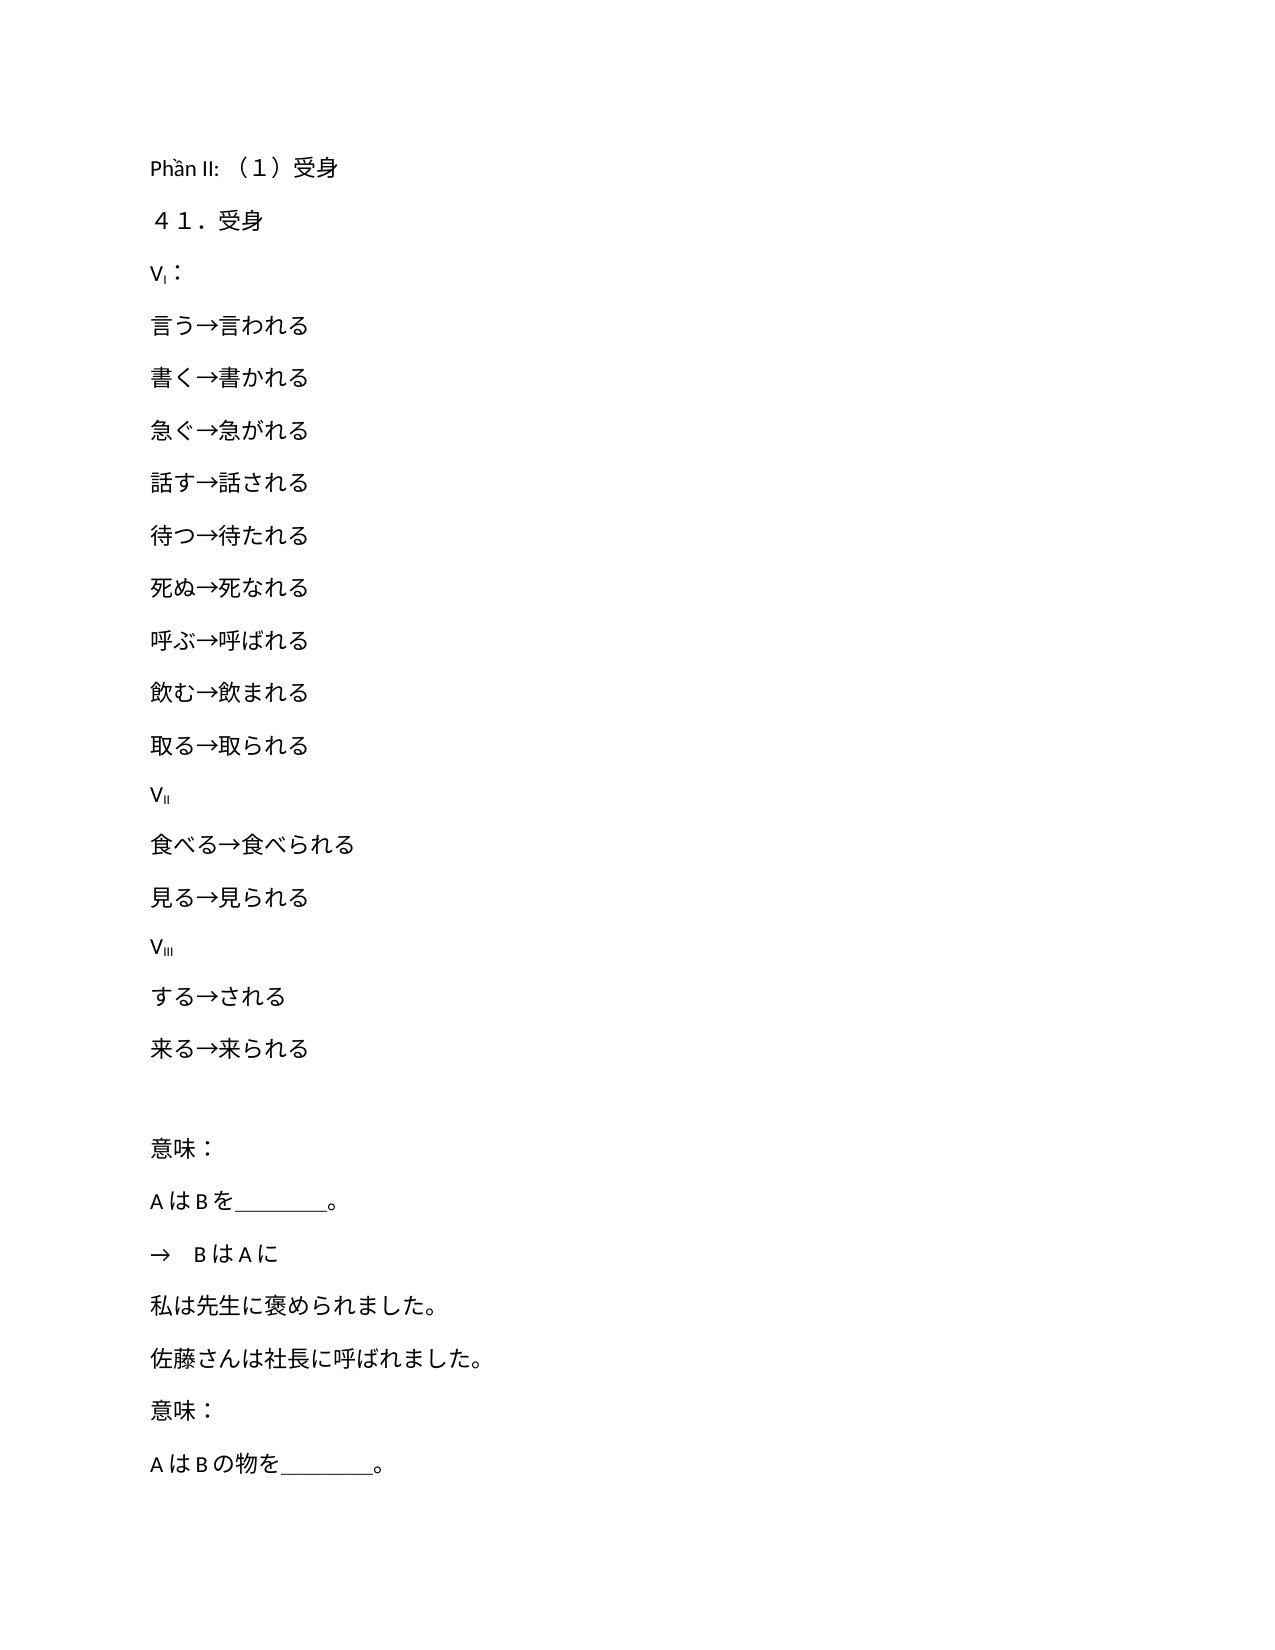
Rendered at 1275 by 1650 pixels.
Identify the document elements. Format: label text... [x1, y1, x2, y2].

text 意味： [150, 1131, 1125, 1164]
text する→される [150, 979, 1125, 1012]
text 意味： [150, 1393, 1125, 1426]
text 佐藤さんは社長に呼ばれました。 [150, 1341, 1125, 1374]
text 呼ぶ→呼ばれる [150, 622, 1125, 656]
text 急ぐ→急がれる [150, 412, 1125, 446]
text 飲む→飲まれる [150, 675, 1125, 708]
text 待つ→待たれる [150, 517, 1125, 551]
text 言う→言われる [150, 307, 1125, 341]
text 見る→見られる [150, 879, 1125, 913]
text 話す→話される [150, 465, 1125, 498]
text 食べる→食べられる [150, 827, 1125, 860]
text → BはAに [150, 1236, 1125, 1269]
text 死ぬ→死なれる [150, 570, 1125, 603]
text 私は先生に褒められました。 [150, 1288, 1125, 1321]
text ４１．受身 [150, 202, 1125, 236]
text 来る→来られる [150, 1031, 1125, 1064]
text AはBの物を＿＿＿＿。 [150, 1446, 1125, 1479]
text 書く→書かれる [150, 360, 1125, 393]
text AはBを＿＿＿＿。 [150, 1183, 1125, 1216]
text VII [150, 780, 1125, 808]
text VIII [150, 932, 1125, 960]
text VI： [150, 255, 1125, 288]
text Phần II: （１）受身 [150, 150, 1125, 183]
text 取る→取られる [150, 727, 1125, 761]
